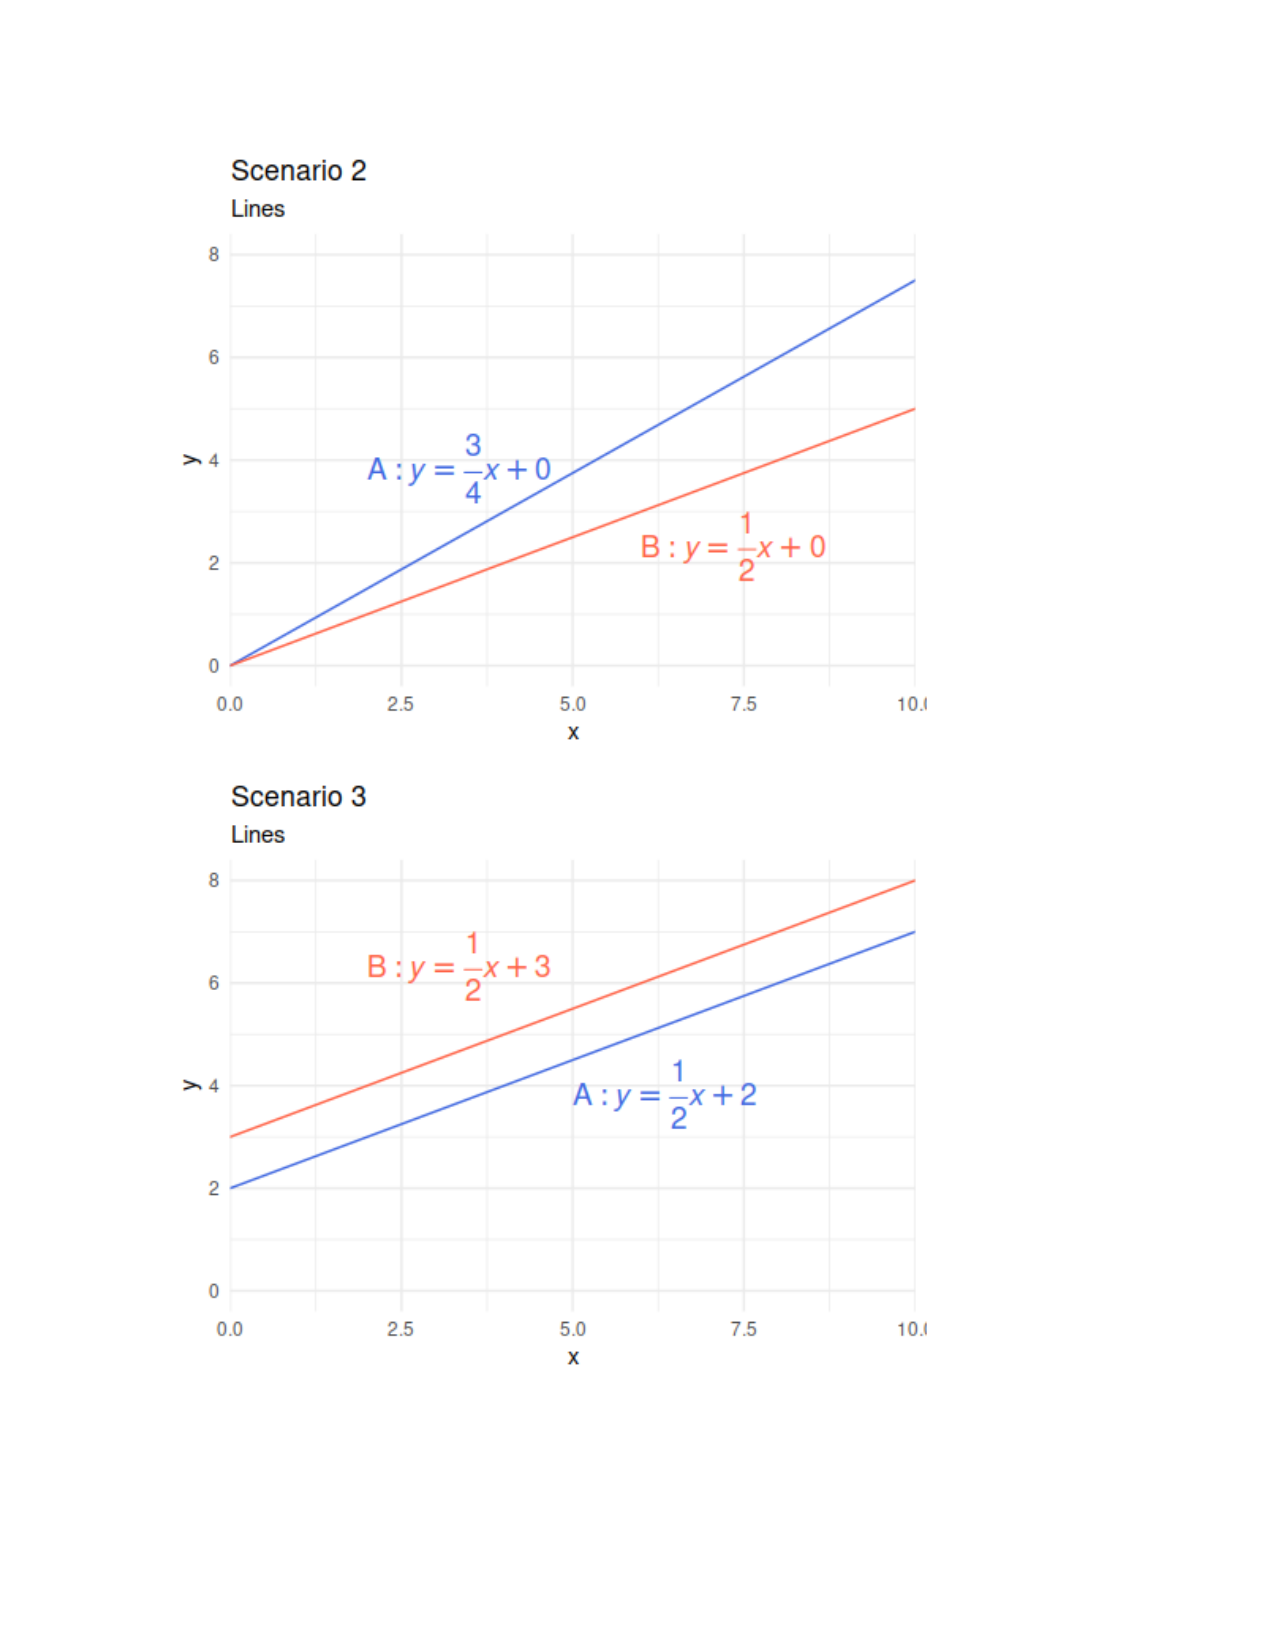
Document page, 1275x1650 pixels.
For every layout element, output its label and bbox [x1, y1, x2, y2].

picture [168, 775, 927, 1382]
picture [168, 150, 927, 757]
